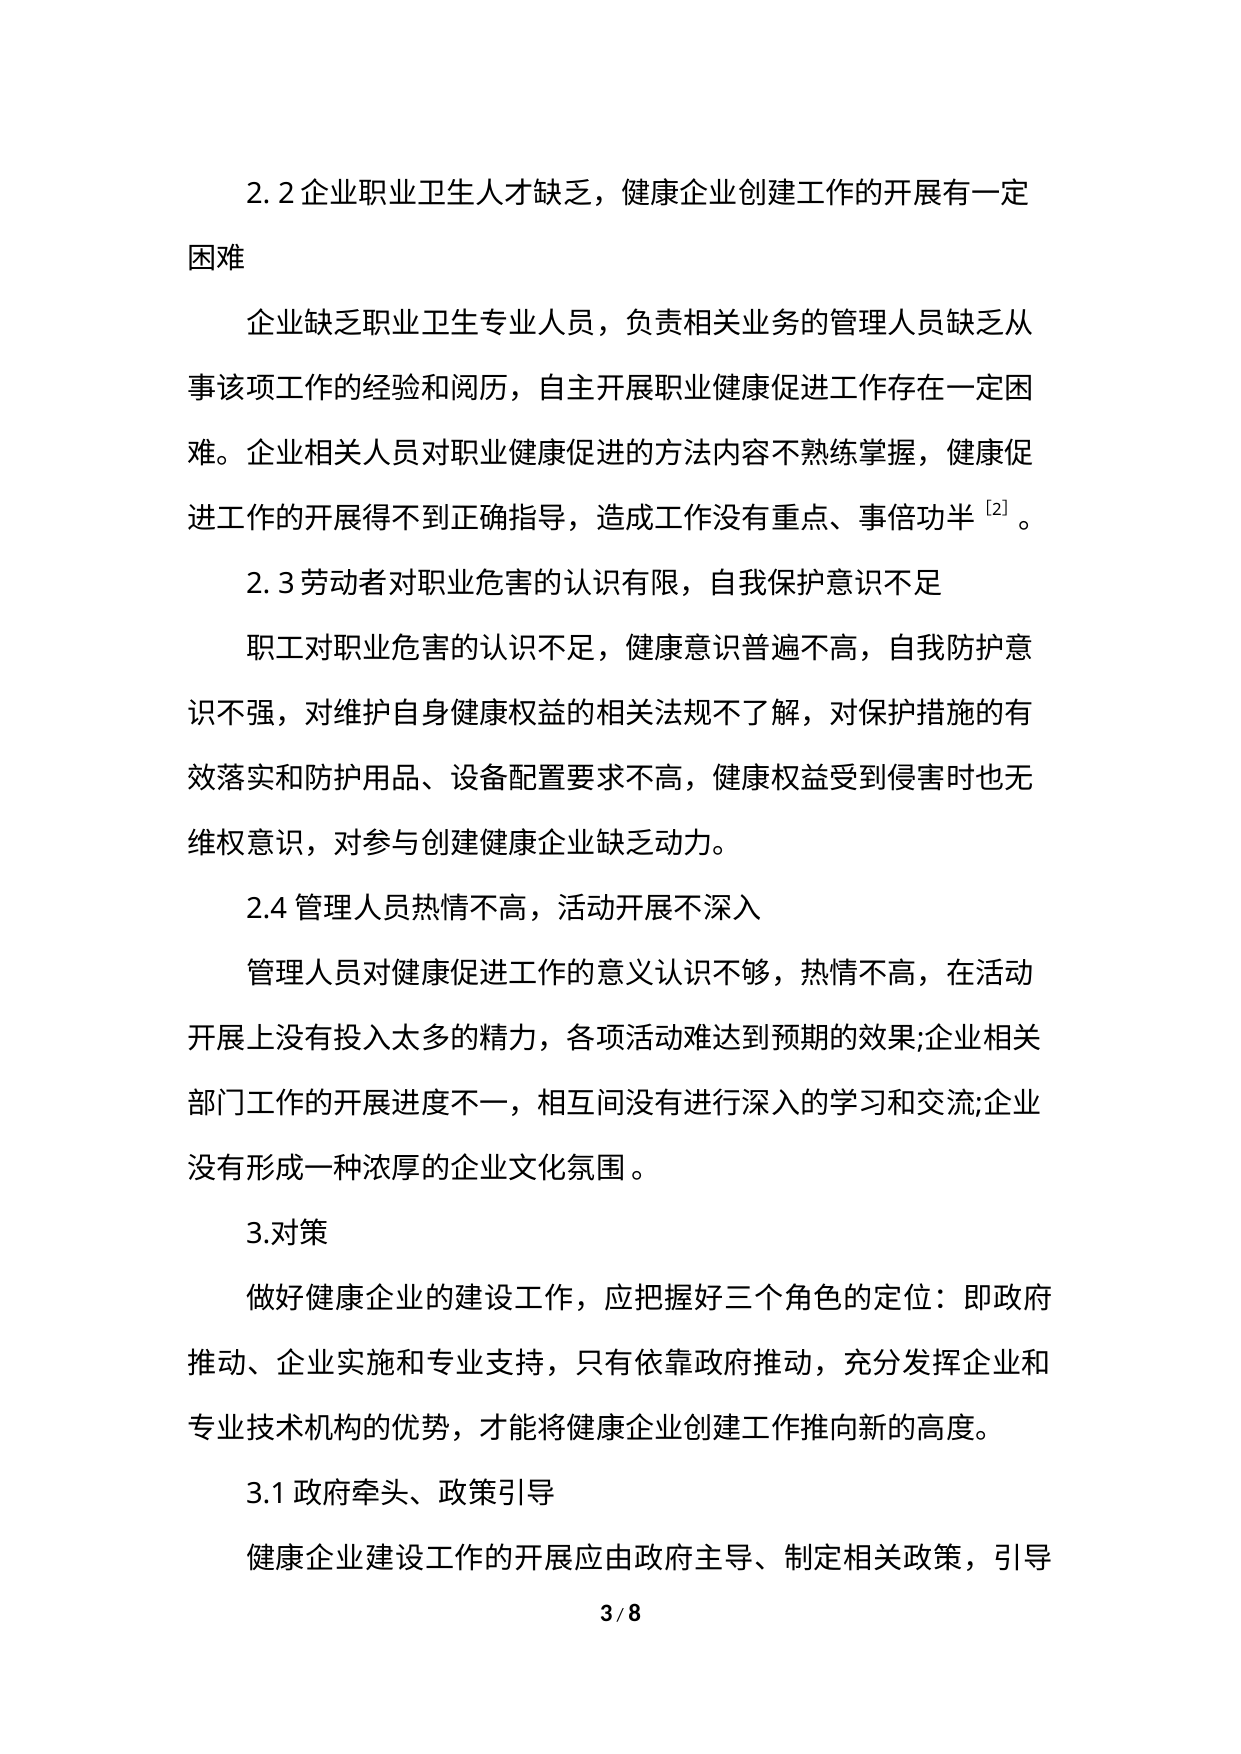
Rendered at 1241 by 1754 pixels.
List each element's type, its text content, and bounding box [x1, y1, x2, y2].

text 2. 2企业职业卫生人才缺乏，健康企业创建工作的开展有一定 [246, 158, 1053, 223]
text 2.4 管理人员热情不高，活动开展不深入 [187, 873, 1053, 938]
text 管理人员对健康促进工作的意义认识不够，热情不高，在活动开展上没有投入太多的精力，各项活动难达到预期的效果;企业相关部门工作的开展进度不一，相互间没有进行深入的学习和交流;企业没有形成一种浓厚的企业文化氛围 。 [187, 938, 1053, 1198]
text 企业缺乏职业卫生专业人员，负责相关业务的管理人员缺乏从事该项工作的经验和阅历，自主开展职业健康促进工作存在一定困难。企业相关人员对职业健康促进的方法内容不熟练掌握，健康促进工作的开展得不到正确指导，造成工作没有重点、事倍功半［2］。 [187, 288, 1053, 548]
text 3.1政府牵头、政策引导 [187, 1458, 1053, 1523]
text 3.对策 [187, 1198, 1053, 1263]
text 困难 [187, 223, 1053, 288]
text 职工对职业危害的认识不足，健康意识普遍不高，自我防护意识不强，对维护自身健康权益的相关法规不了解，对保护措施的有效落实和防护用品、设备配置要求不高，健康权益受到侵害时也无维权意识，对参与创建健康企业缺乏动力。 [187, 613, 1053, 873]
text 2. 3劳动者对职业危害的认识有限，自我保护意识不足 [187, 548, 1053, 613]
text 做好健康企业的建设工作，应把握好三个角色的定位：即政府推动、企业实施和专业支持，只有依靠政府推动，充分发挥企业和专业技术机构的优势，才能将健康企业创建工作推向新的高度。 [187, 1263, 1053, 1458]
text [187, 1523, 1053, 1588]
